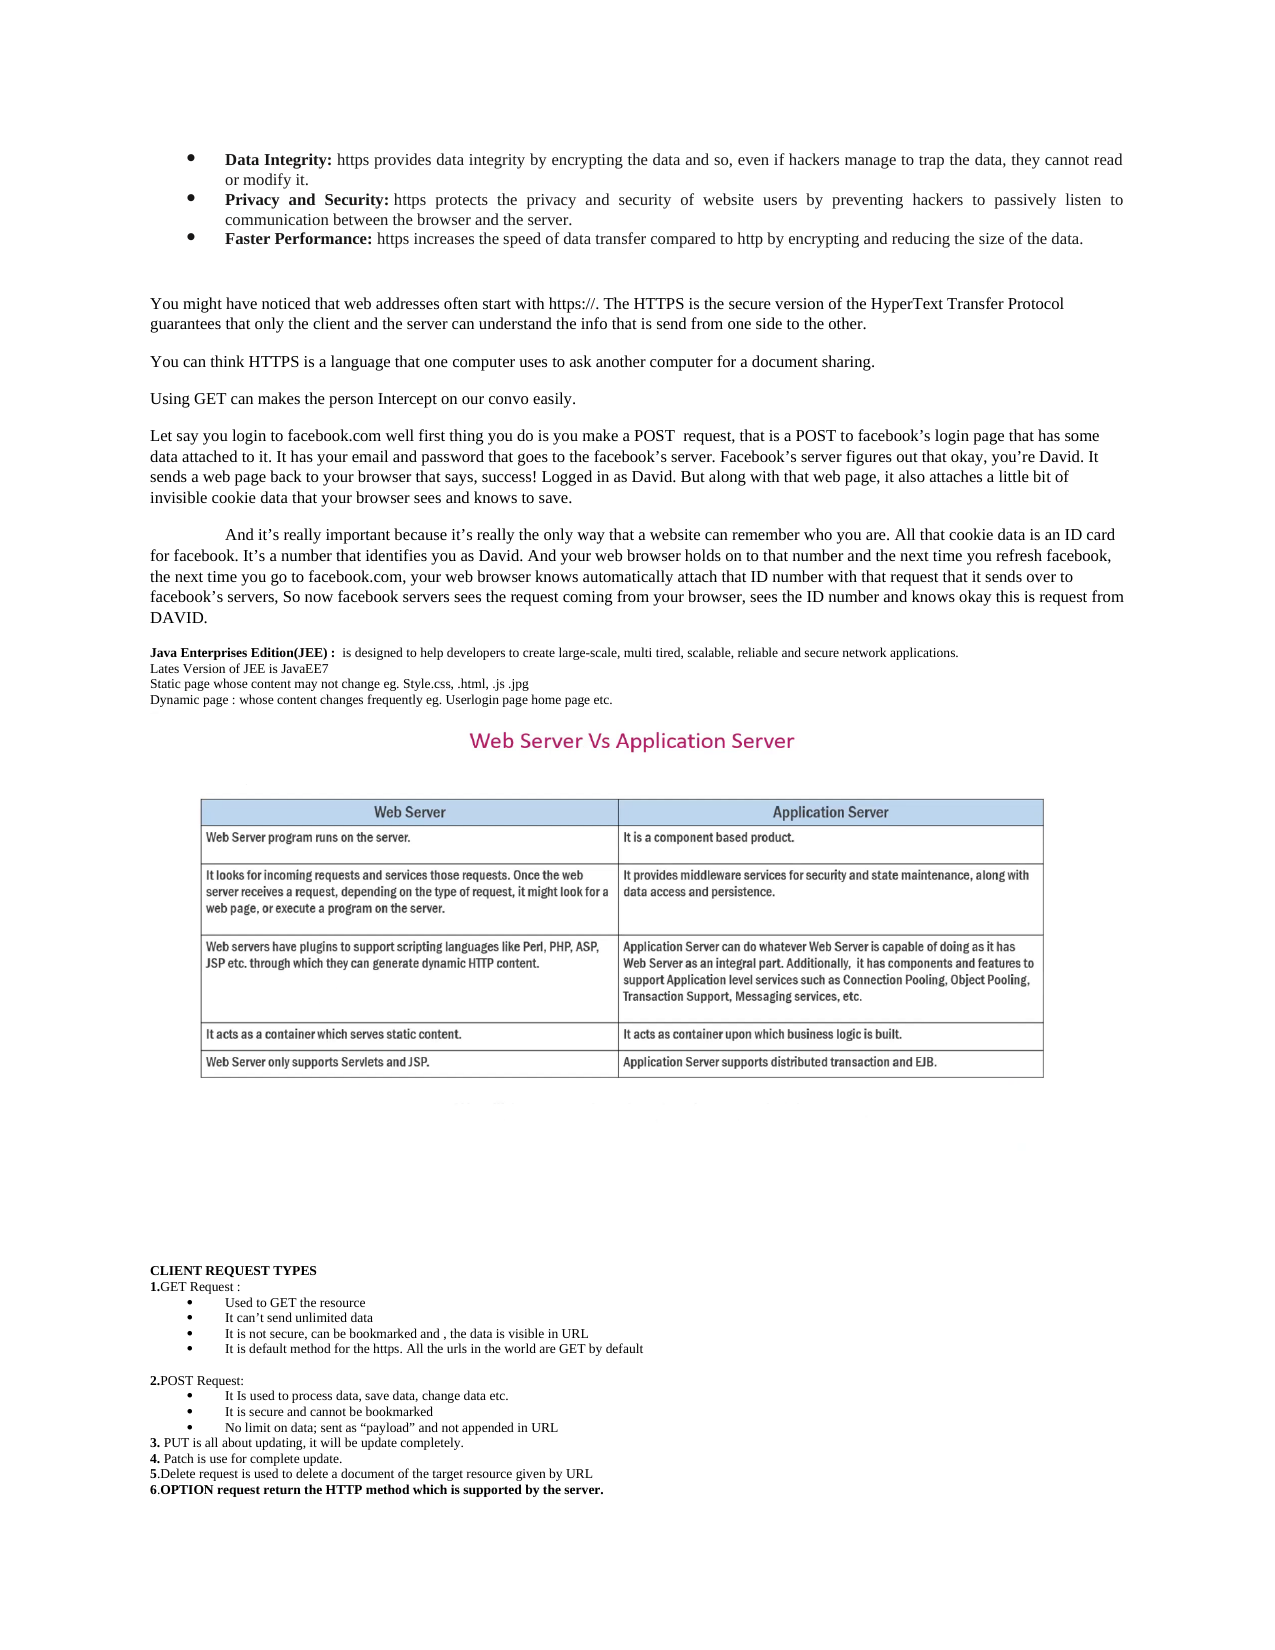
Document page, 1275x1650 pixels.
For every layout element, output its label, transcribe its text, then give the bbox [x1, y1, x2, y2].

picture [150, 707, 1114, 1232]
list It is not secure, can be bookmarked and , the data is visible in URL [187, 1326, 1125, 1341]
text 6.OPTION request return the HTTP method which is supported by the server. [150, 1482, 1125, 1497]
list Used to GET the resource [187, 1294, 1125, 1310]
text 3. PUT is all about updating, it will be update completely. [150, 1435, 1125, 1451]
text 4. Patch is use for complete update. [150, 1451, 1125, 1466]
list It is default method for the https. All the urls in the world are GET by default [187, 1341, 1125, 1357]
text 5.Delete request is used to delete a document of the target resource given by URL [150, 1466, 1125, 1482]
list It can’t send unlimited data [187, 1310, 1125, 1326]
list Faster Performance: https increases the speed of data transfer compared to http by encrypting and reducing the size of the data. [187, 228, 1125, 249]
list Privacy and Security: https protects the privacy and security of website users by preventing hackers to passively listen to communication between the browser and the server. [187, 189, 1125, 228]
text Dynamic page : whose content changes frequently eg. Userlogin page home page etc. [150, 692, 1125, 707]
text You might have noticed that web addresses often start with https://. The HTTPS is the secure version of the HyperText Transfer Protocol guarantees that only the client and the server can understand the info that is send from one side to the other. [150, 293, 1125, 333]
list No limit on data; sent as “payload” and not appended in URL [187, 1419, 1125, 1435]
text Static page whose content may not change eg. Style.css, .html, .js .jpg [150, 676, 1125, 692]
text 1.GET Request : [150, 1279, 1125, 1294]
list It is secure and cannot be bookmarked [187, 1404, 1125, 1419]
text And it’s really important because it’s really the only way that a website can remember who you are. All that cookie data is an ID card for facebook. It’s a number that identifies you as David. And your web browser holds on to that number and the next time you refresh facebook, the next time you go to facebook.com, your web browser knows automatically attach that ID number with that request that it sends over to facebook’s servers, So now facebook servers sees the request coming from your browser, sees the ID number and knows okay this is request from DAVID. [150, 525, 1125, 627]
list Data Integrity: https provides data integrity by encrypting the data and so, even if hackers manage to trap the data, they cannot read or modify it. [187, 150, 1125, 189]
text Java Enterprises Edition(JEE) : is designed to help developers to create large-scale, multi tired, scalable, reliable and secure network applications. [150, 645, 1125, 661]
text 2.POST Request: [150, 1372, 1125, 1388]
list It Is used to process data, save data, change data etc. [187, 1388, 1125, 1404]
text CLIENT REQUEST TYPES [150, 1263, 1125, 1279]
text Let say you login to facebook.com well first thing you do is you make a POST request, that is a POST to facebook’s login page that has some data attached to it. It has your email and password that goes to the facebook’s server. Facebook’s server figures out that okay, you’re David. It sends a web page back to your browser that says, success! Logged in as David. But along with that web page, it also attaches a little bit of invisible cookie data that your browser sees and knows to save. [150, 426, 1125, 507]
text You can think HTTPS is a language that one computer uses to ask another computer for a document sharing. [150, 351, 1125, 371]
text Using GET can makes the person Intercept on our convo easily. [150, 389, 1125, 408]
text Lates Version of JEE is JavaEE7 [150, 661, 1125, 676]
